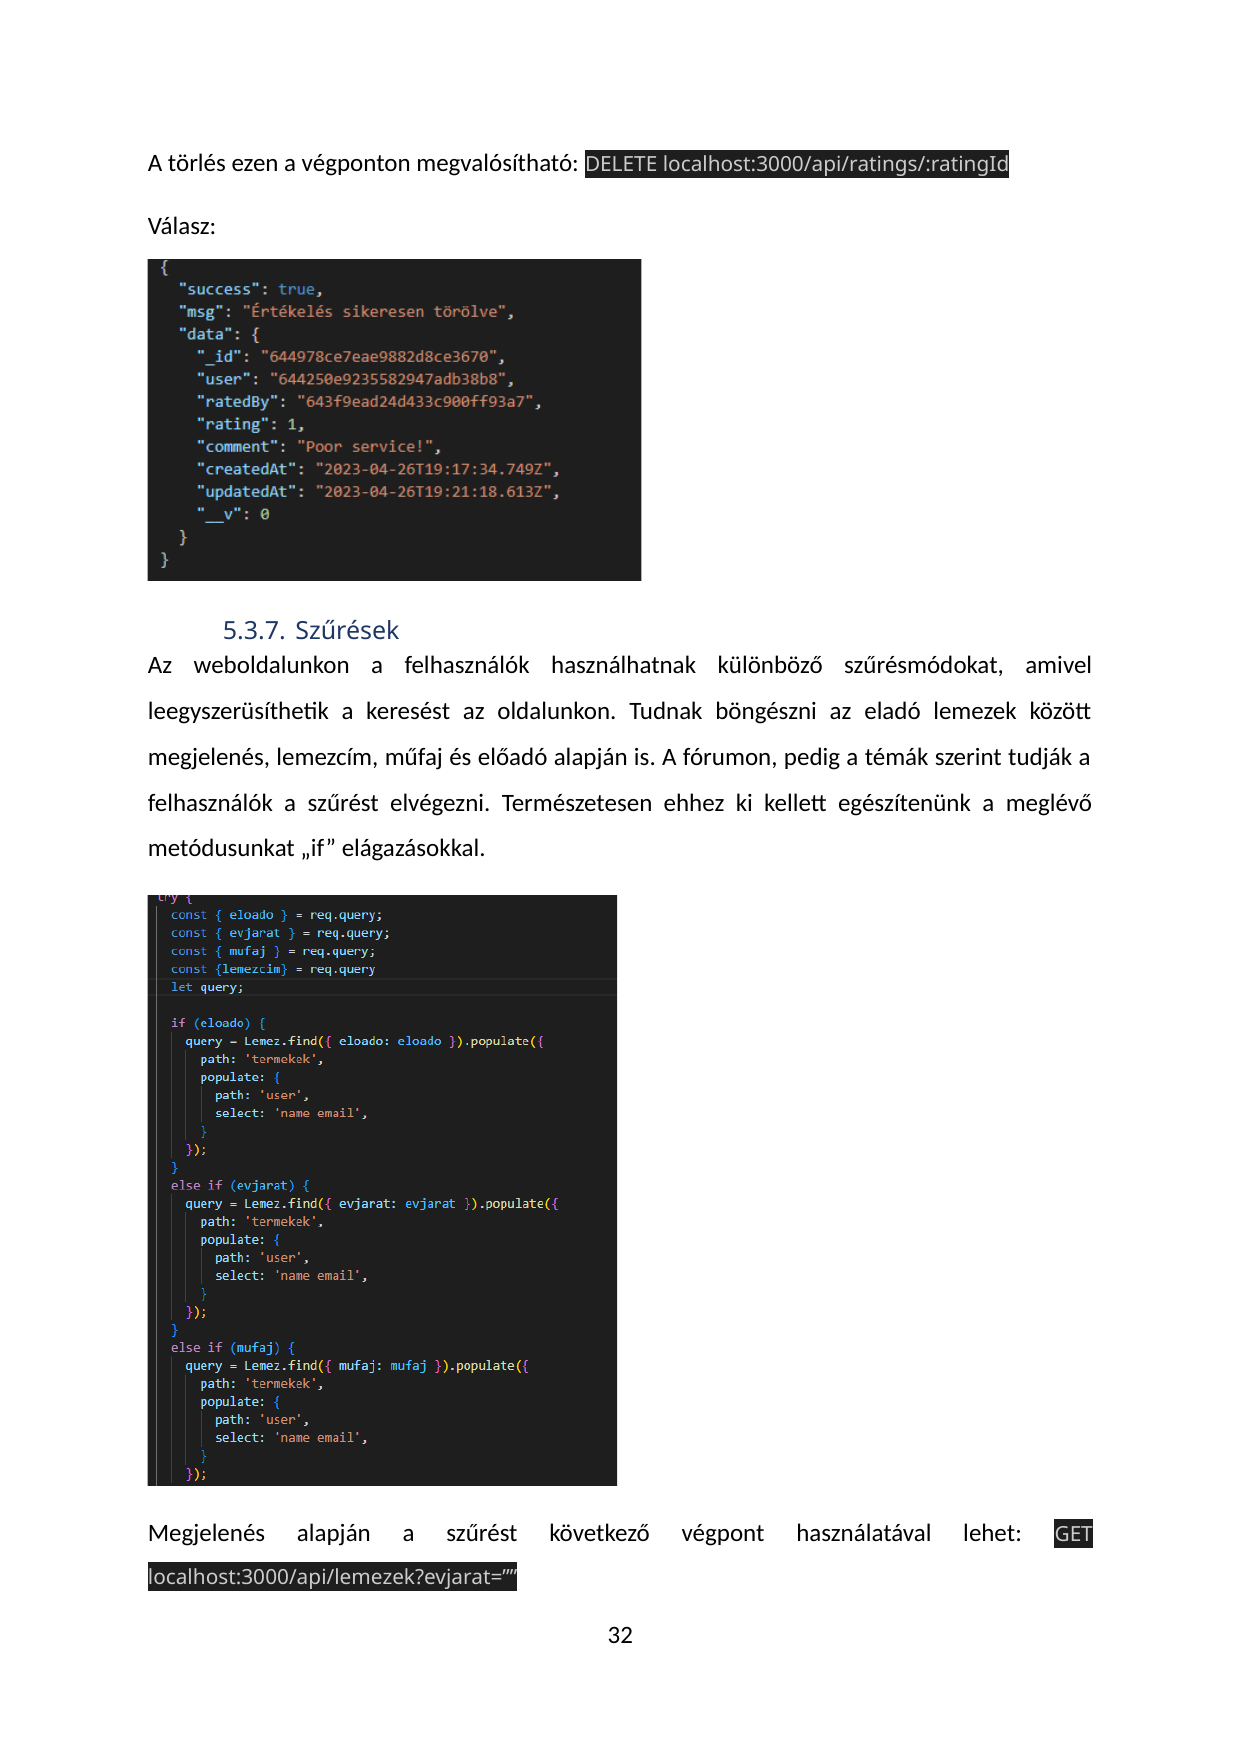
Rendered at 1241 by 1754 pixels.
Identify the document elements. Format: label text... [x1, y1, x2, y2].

picture [147, 895, 618, 1486]
text Válasz: [148, 210, 1093, 241]
text Az weboldalunkon a felhasználók használhatnak különböző szűrésmódokat, amivel leegyszerüsíthetik a keresést az oldalunkon. Tudnak böngészni az eladó lemezek között megjelenés, lemezcím, műfaj és előadó alapján is. A fórumon, pedig a témák szerint tudják a felhasználók a szűrést elvégezni. Természetesen ehhez ki kellett egészítenünk a meglévő metódusunkat „if” elágazásokkal. [148, 649, 1093, 863]
picture [147, 259, 642, 581]
text A törlés ezen a végponton megvalósítható: DELETE localhost:3000/api/ratings/:ratingId [148, 148, 1093, 178]
text Megjelenés alapján a szűrést következő végpont használatával lehet: GET localhost:3000/api/lemezek?evjarat=”” [148, 1517, 1093, 1591]
subtitle Szűrések [223, 613, 1093, 647]
